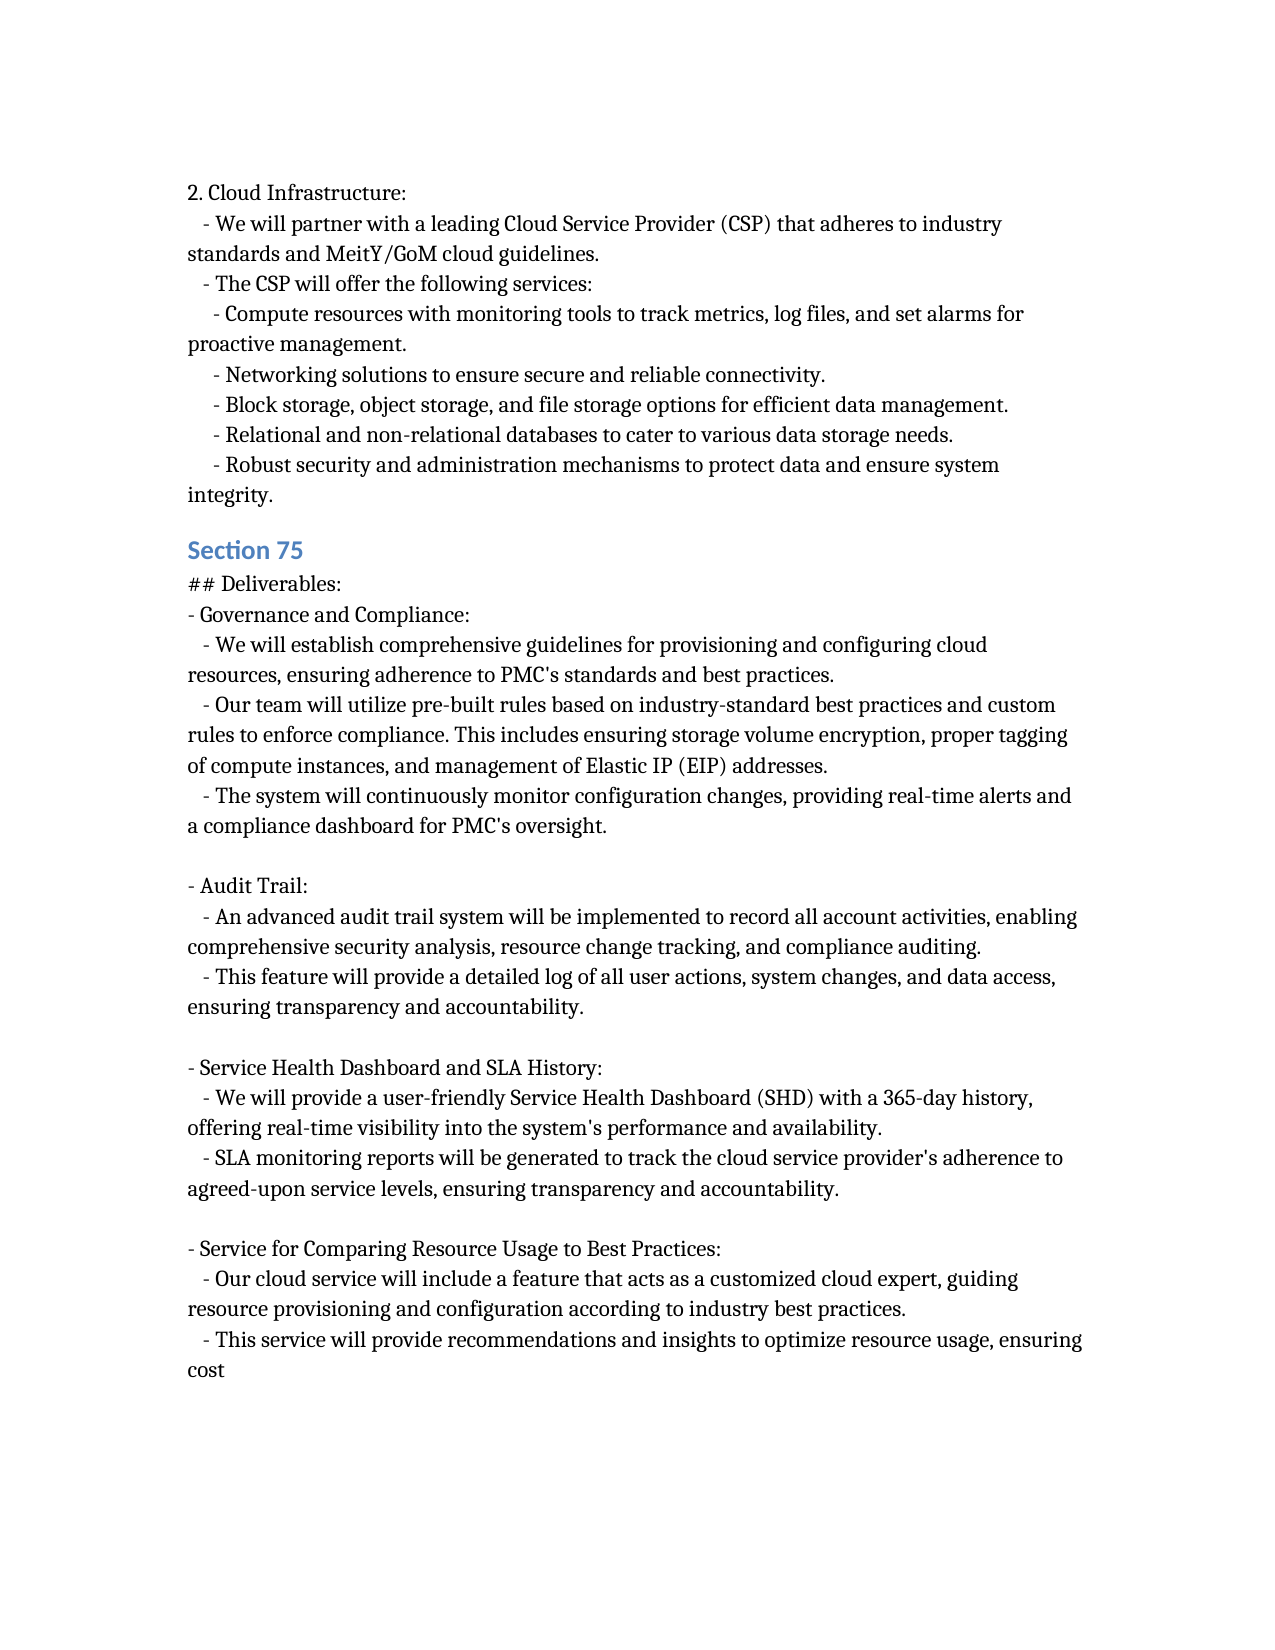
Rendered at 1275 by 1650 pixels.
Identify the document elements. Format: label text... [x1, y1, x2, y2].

text ## Deliverables: - Governance and Compliance: - We will establish comprehensive guidelines for provisioning and configuring cloud resources, ensuring adherence to PMC's standards and best practices. - Our team will utilize pre-built rules based on industry-standard best practices and custom rules to enforce compliance. This includes ensuring storage volume encryption, proper tagging of compute instances, and management of Elastic IP (EIP) addresses. - The system will continuously monitor configuration changes, providing real-time alerts and a compliance dashboard for PMC's oversight. - Audit Trail: - An advanced audit trail system will be implemented to record all account activities, enabling comprehensive security analysis, resource change tracking, and compliance auditing. - This feature will provide a detailed log of all user actions, system changes, and data access, ensuring transparency and accountability. - Service Health Dashboard and SLA History: - We will provide a user-friendly Service Health Dashboard (SHD) with a 365-day history, offering real-time visibility into the system's performance and availability. - SLA monitoring reports will be generated to track the cloud service provider's adherence to agreed-upon service levels, ensuring transparency and accountability. - Service for Comparing Resource Usage to Best Practices: - Our cloud service will include a feature that acts as a customized cloud expert, guiding resource provisioning and configuration according to industry best practices. - This service will provide recommendations and insights to optimize resource usage, ensuring cost [187, 571, 1087, 1383]
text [187, 150, 1087, 509]
subtitle Section 75 [187, 533, 1087, 566]
